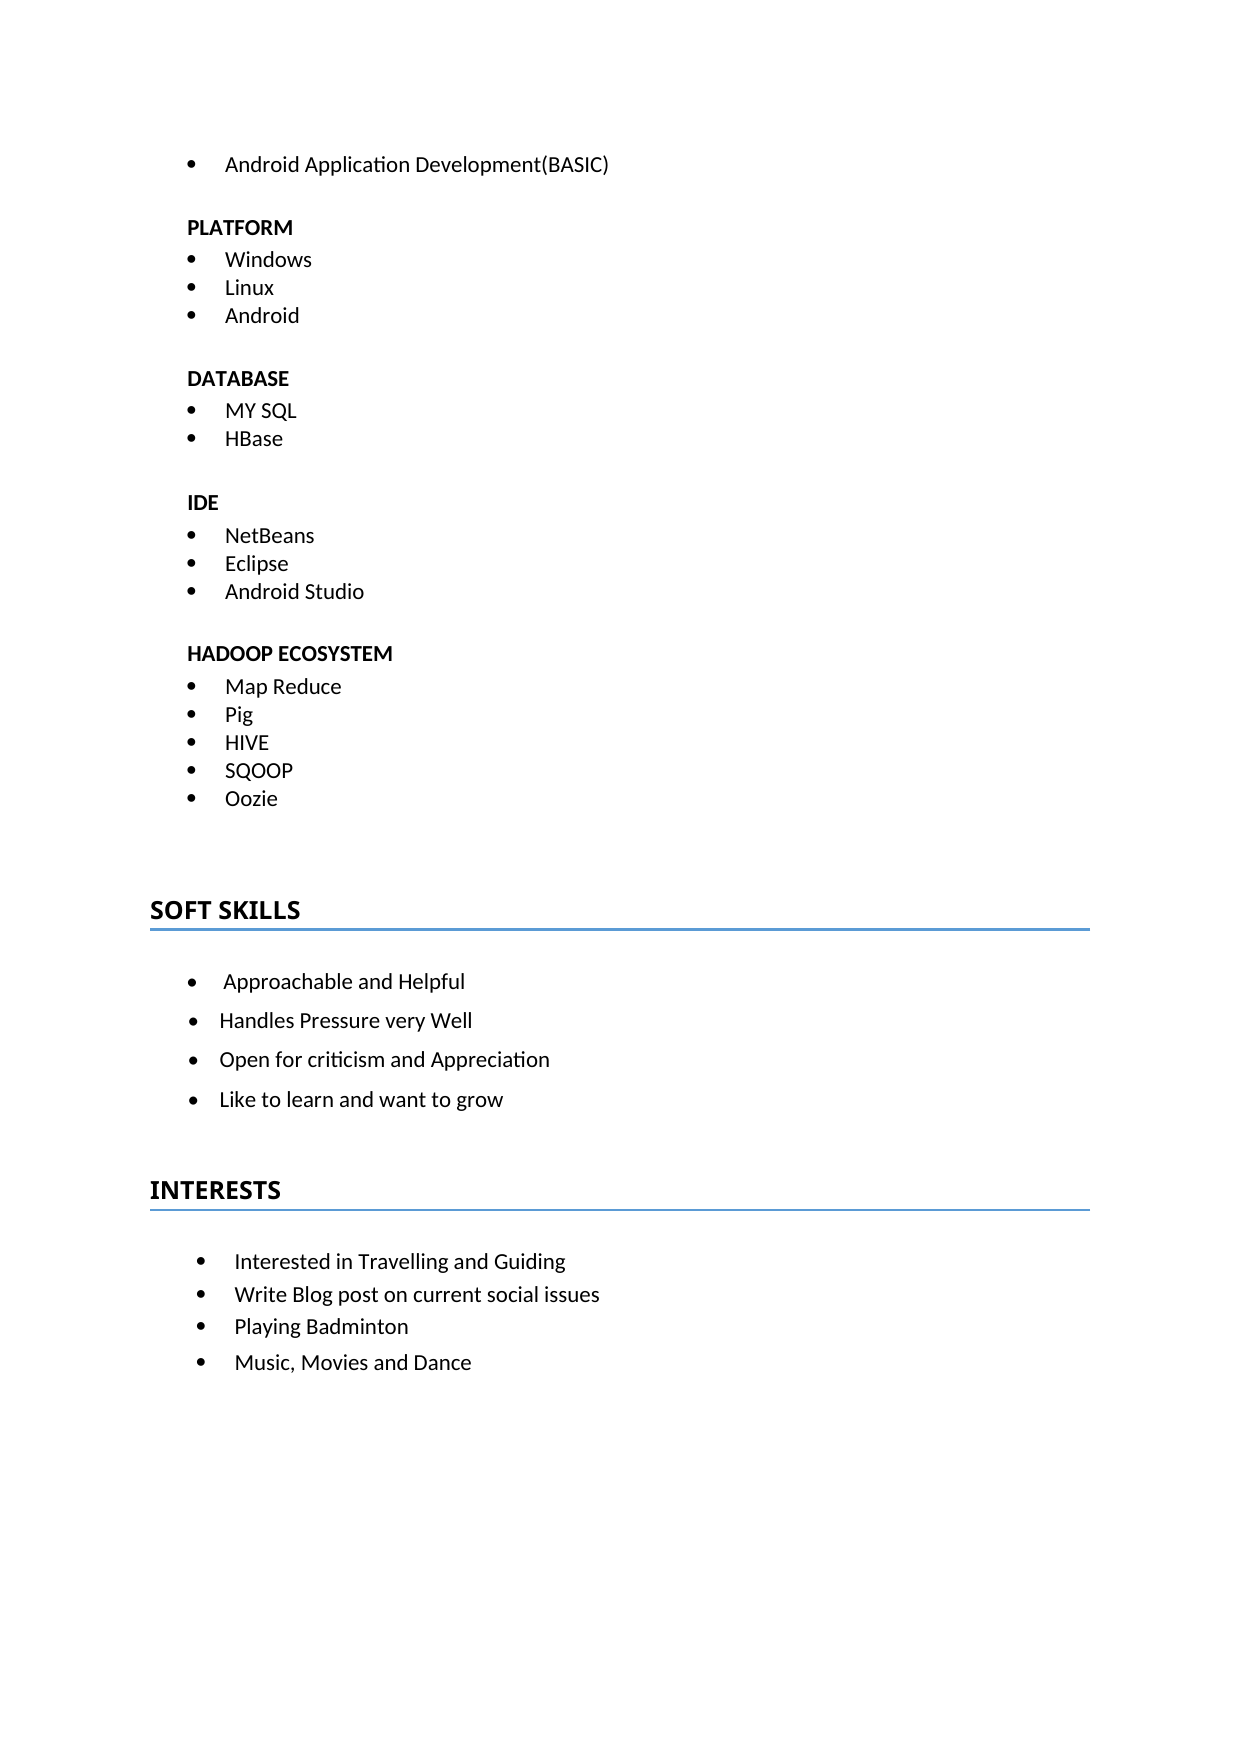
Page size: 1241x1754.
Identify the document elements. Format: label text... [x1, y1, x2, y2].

text • Open for criticism and Appreciation [150, 1046, 1090, 1073]
text • Like to learn and want to grow [150, 1085, 1090, 1113]
list NetBeans [187, 521, 1090, 549]
list HBase [187, 424, 1090, 452]
list HIVE [187, 728, 1090, 756]
text • Handles Pressure very Well [150, 1006, 1090, 1034]
list Pig [187, 700, 1090, 728]
list Linux [187, 273, 1090, 301]
subtitle INTERESTS [150, 1173, 1090, 1209]
list Eclipse [187, 549, 1090, 577]
text HADOOP ECOSYSTEM [149, 639, 1090, 668]
list Map Reduce [187, 672, 1090, 700]
list Oozie [187, 784, 1090, 812]
text DATABASE [149, 364, 1090, 392]
list Android Application Development(BASIC) [187, 150, 1090, 178]
text PLATFORM [149, 213, 1090, 241]
list Music, Movies and Dance [197, 1348, 1090, 1376]
list Android Studio [187, 577, 1090, 605]
list Interested in Travelling and Guiding [197, 1247, 1090, 1276]
list Write Blog post on current social issues [197, 1280, 1090, 1308]
subtitle SOFT SKILLS [150, 892, 1090, 928]
list MY SQL [187, 396, 1090, 424]
text • Approachable and Helpful [150, 967, 1090, 995]
list SQOOP [187, 756, 1090, 784]
list Playing Badminton [197, 1312, 1090, 1340]
list Android [187, 301, 1090, 329]
text IDE [149, 488, 1090, 516]
list Windows [187, 245, 1090, 273]
